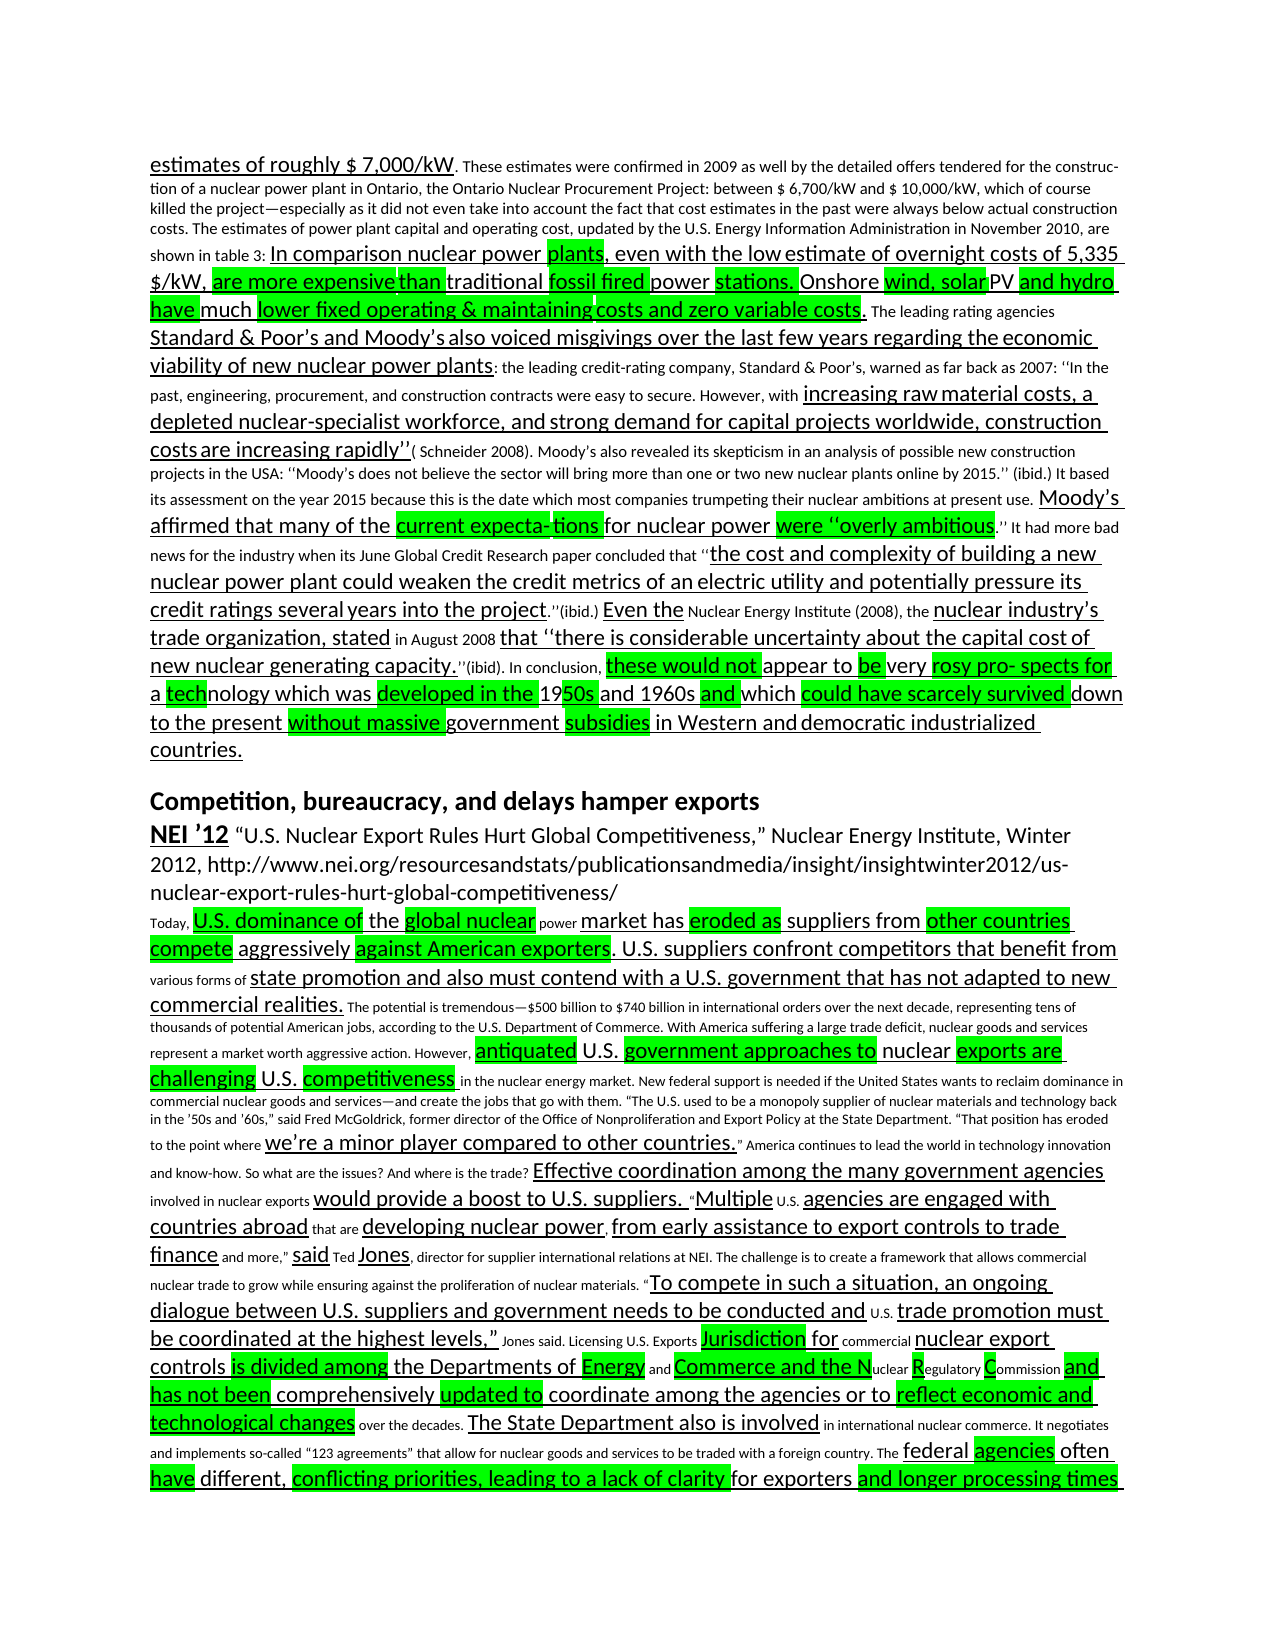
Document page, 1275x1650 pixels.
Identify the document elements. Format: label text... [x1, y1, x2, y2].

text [150, 150, 1125, 291]
subtitle Competition, bureaucracy, and delays hamper exports [150, 784, 1125, 817]
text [150, 264, 1125, 764]
text NEI ’12 “U.S. Nuclear Export Rules Hurt Global Competitiveness,” Nuclear Energy Institute, Winter 2012, http://www.nei.org/resourcesandstats/publicationsandmedia/insight/insightwinter2012/us-nuclear-export-rules-hurt-global-competitiveness/ [150, 817, 1125, 907]
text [150, 907, 1125, 1492]
